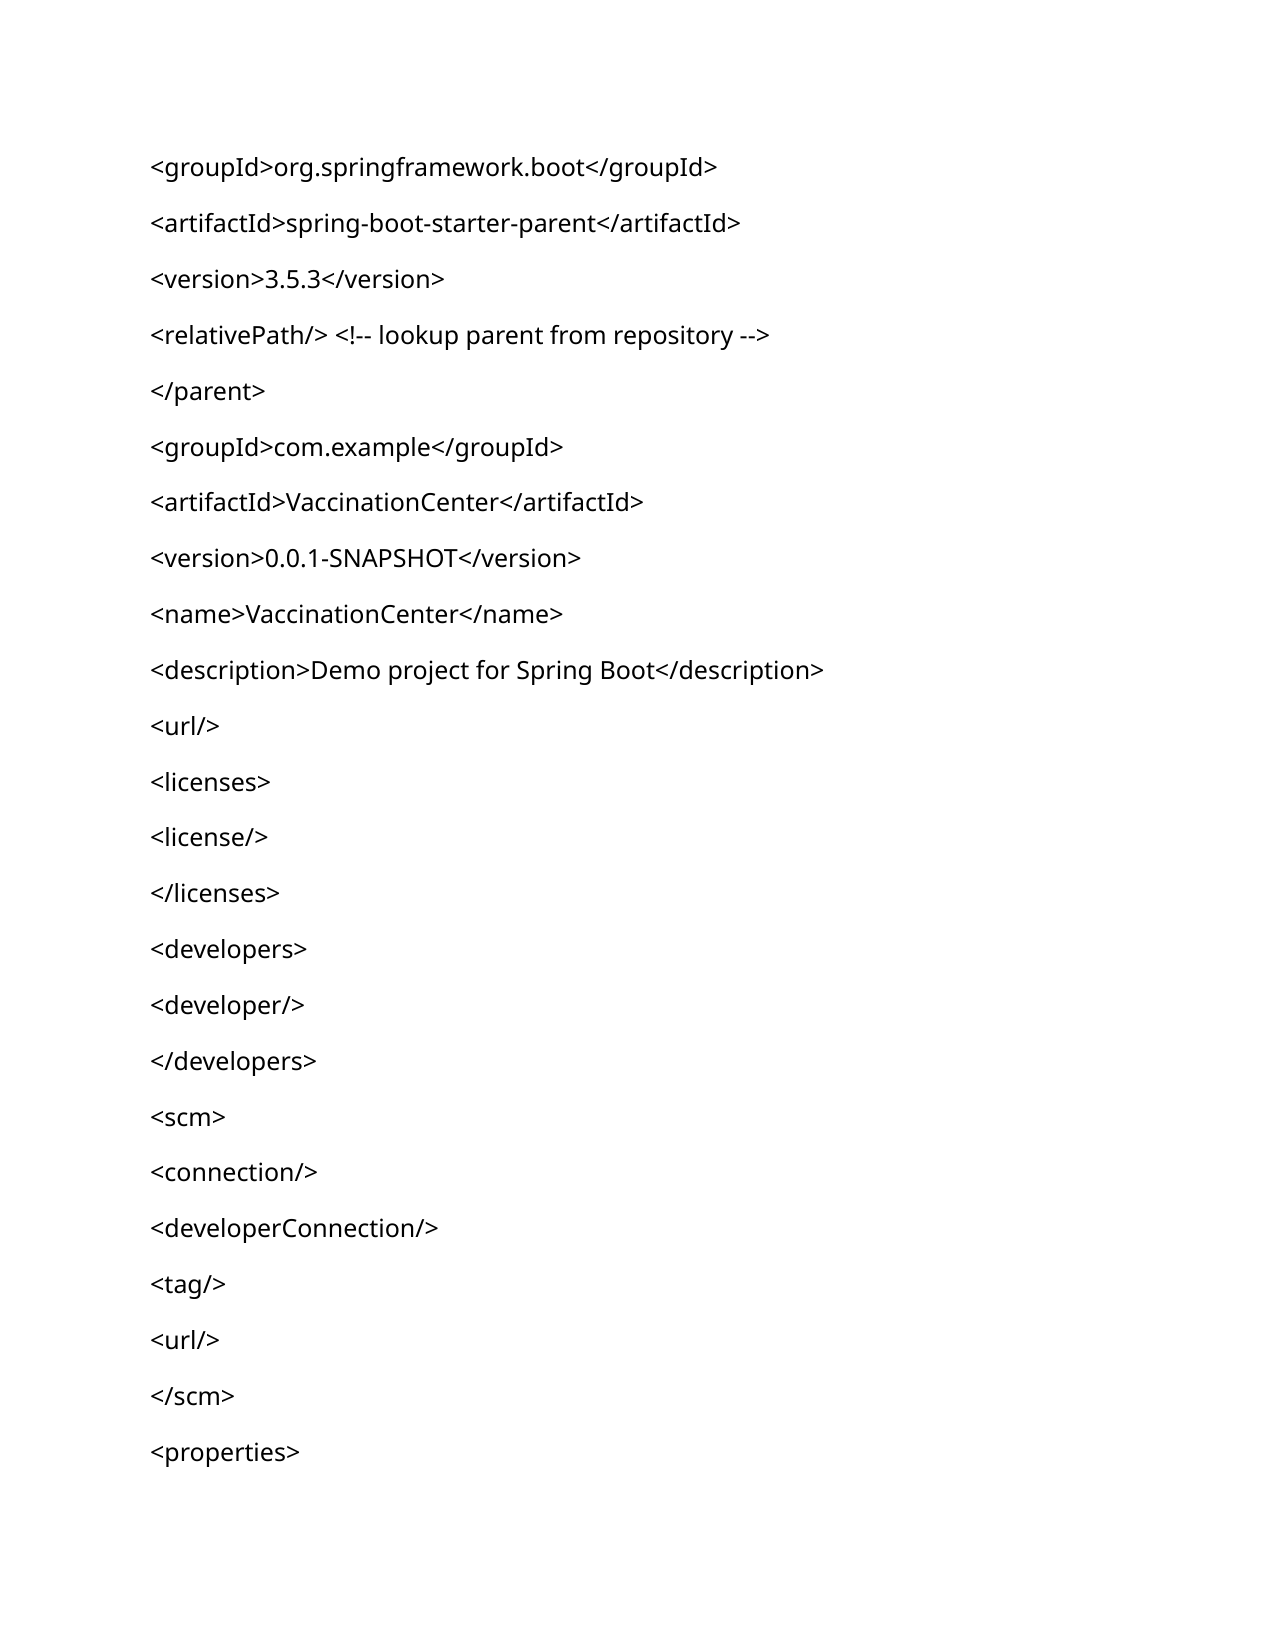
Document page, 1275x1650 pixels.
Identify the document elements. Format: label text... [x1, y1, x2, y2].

text <tag/> [150, 1267, 1125, 1301]
text <artifactId>VaccinationCenter</artifactId> [150, 485, 1125, 519]
text <groupId>com.example</groupId> [150, 429, 1125, 463]
text <version>3.5.3</version> [150, 262, 1125, 296]
text <version>0.0.1-SNAPSHOT</version> [150, 541, 1125, 575]
text <name>VaccinationCenter</name> [150, 597, 1125, 631]
text <licenses> [150, 764, 1125, 798]
text </parent> [150, 373, 1125, 407]
text </licenses> [150, 876, 1125, 910]
text <artifactId>spring-boot-starter-parent</artifactId> [150, 206, 1125, 240]
text <relativePath/> <!-- lookup parent from repository --> [150, 317, 1125, 352]
text <connection/> [150, 1155, 1125, 1189]
text <license/> [150, 820, 1125, 854]
text <url/> [150, 1322, 1125, 1357]
text </developers> [150, 1043, 1125, 1077]
text <scm> [150, 1099, 1125, 1133]
text <properties> [150, 1434, 1125, 1468]
text <developerConnection/> [150, 1211, 1125, 1245]
text <description>Demo project for Spring Boot</description> [150, 652, 1125, 687]
text </scm> [150, 1378, 1125, 1412]
text <developers> [150, 932, 1125, 966]
text <groupId>org.springframework.boot</groupId> [150, 150, 1125, 184]
text <developer/> [150, 987, 1125, 1022]
text <url/> [150, 708, 1125, 742]
